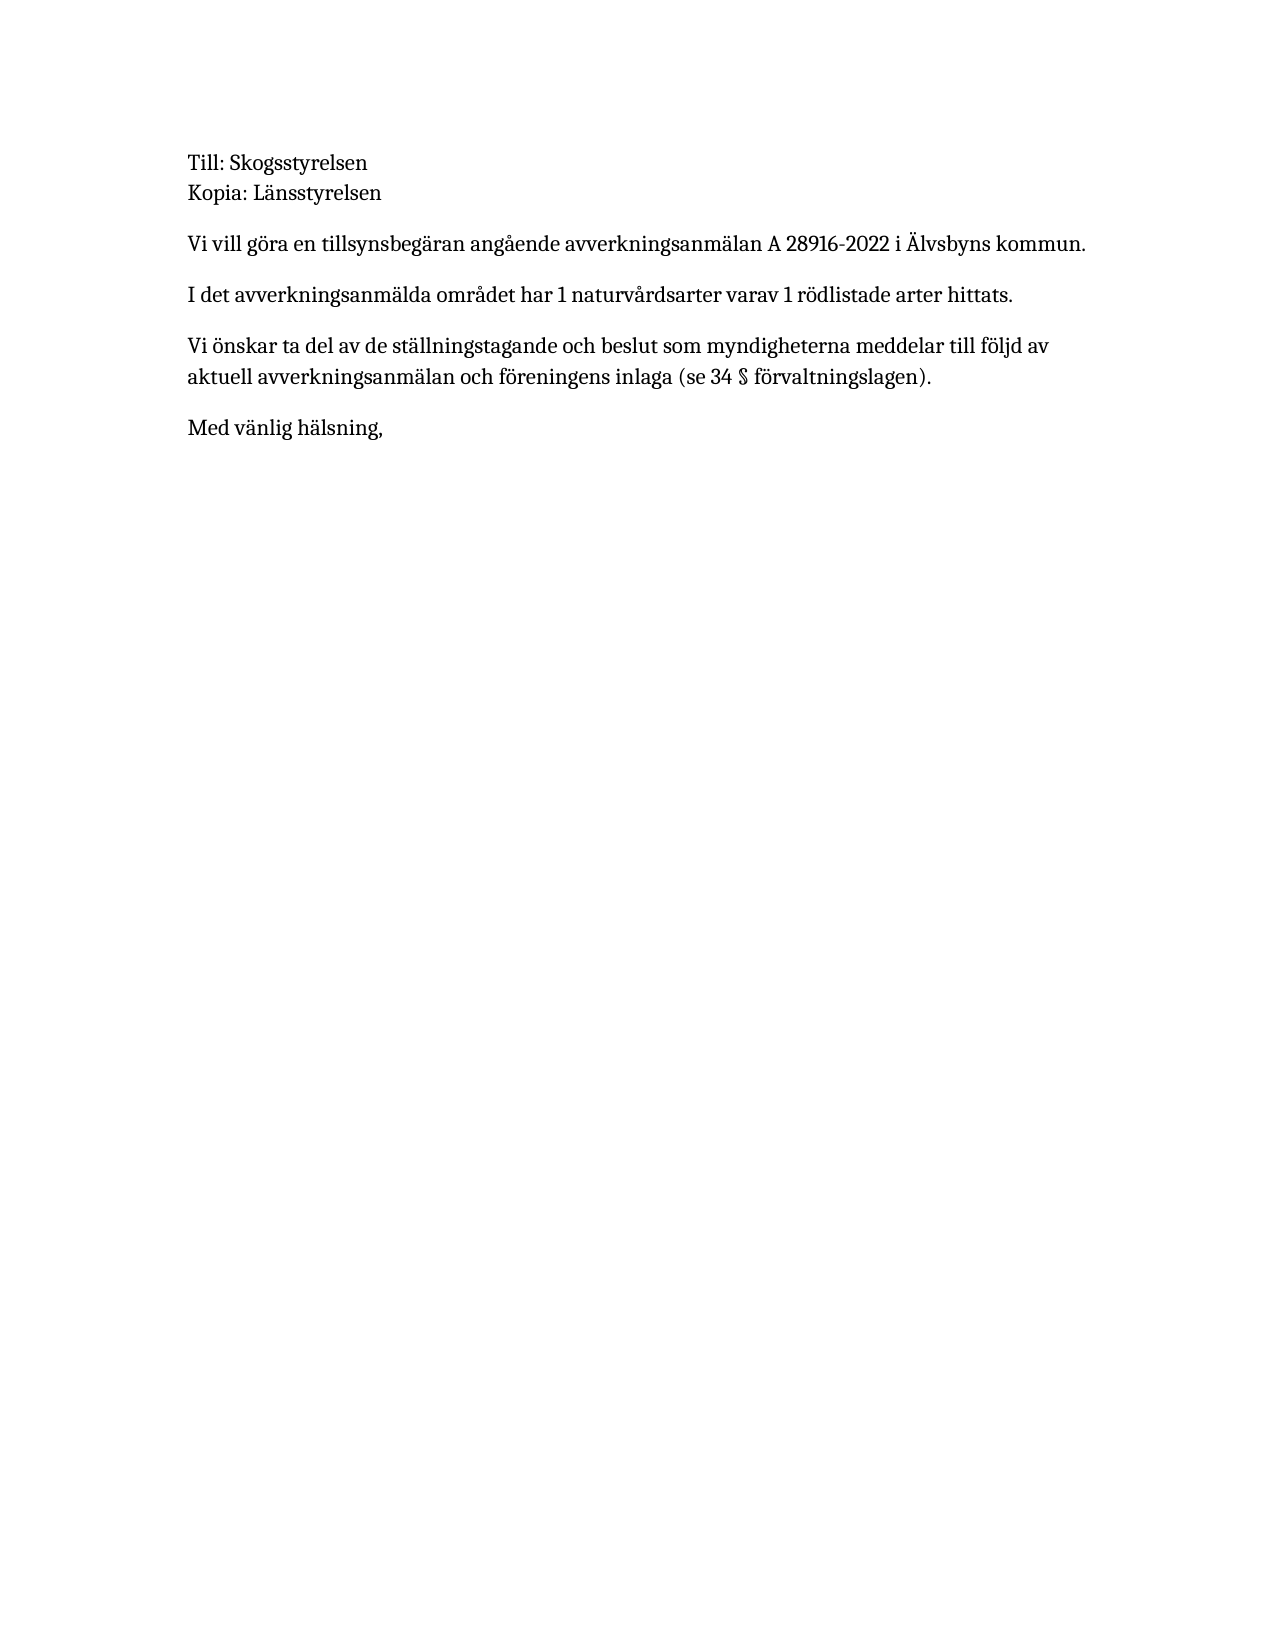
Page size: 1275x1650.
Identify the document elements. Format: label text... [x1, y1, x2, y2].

text Med vänlig hälsning, [187, 414, 1087, 471]
text Vi önskar ta del av de ställningstagande och beslut som myndigheterna meddelar till följd av aktuell avverkningsanmälan och föreningens inlaga (se 34 § förvaltningslagen). [187, 333, 1087, 390]
text Vi vill göra en tillsynsbegäran angående avverkningsanmälan A 28916-2022 i Älvsbyns kommun. [187, 231, 1087, 258]
text I det avverkningsanmälda området har 1 naturvårdsarter varav 1 rödlistade arter hittats. [187, 282, 1087, 309]
text Till: Skogsstyrelsen Kopia: Länsstyrelsen [187, 150, 1087, 207]
